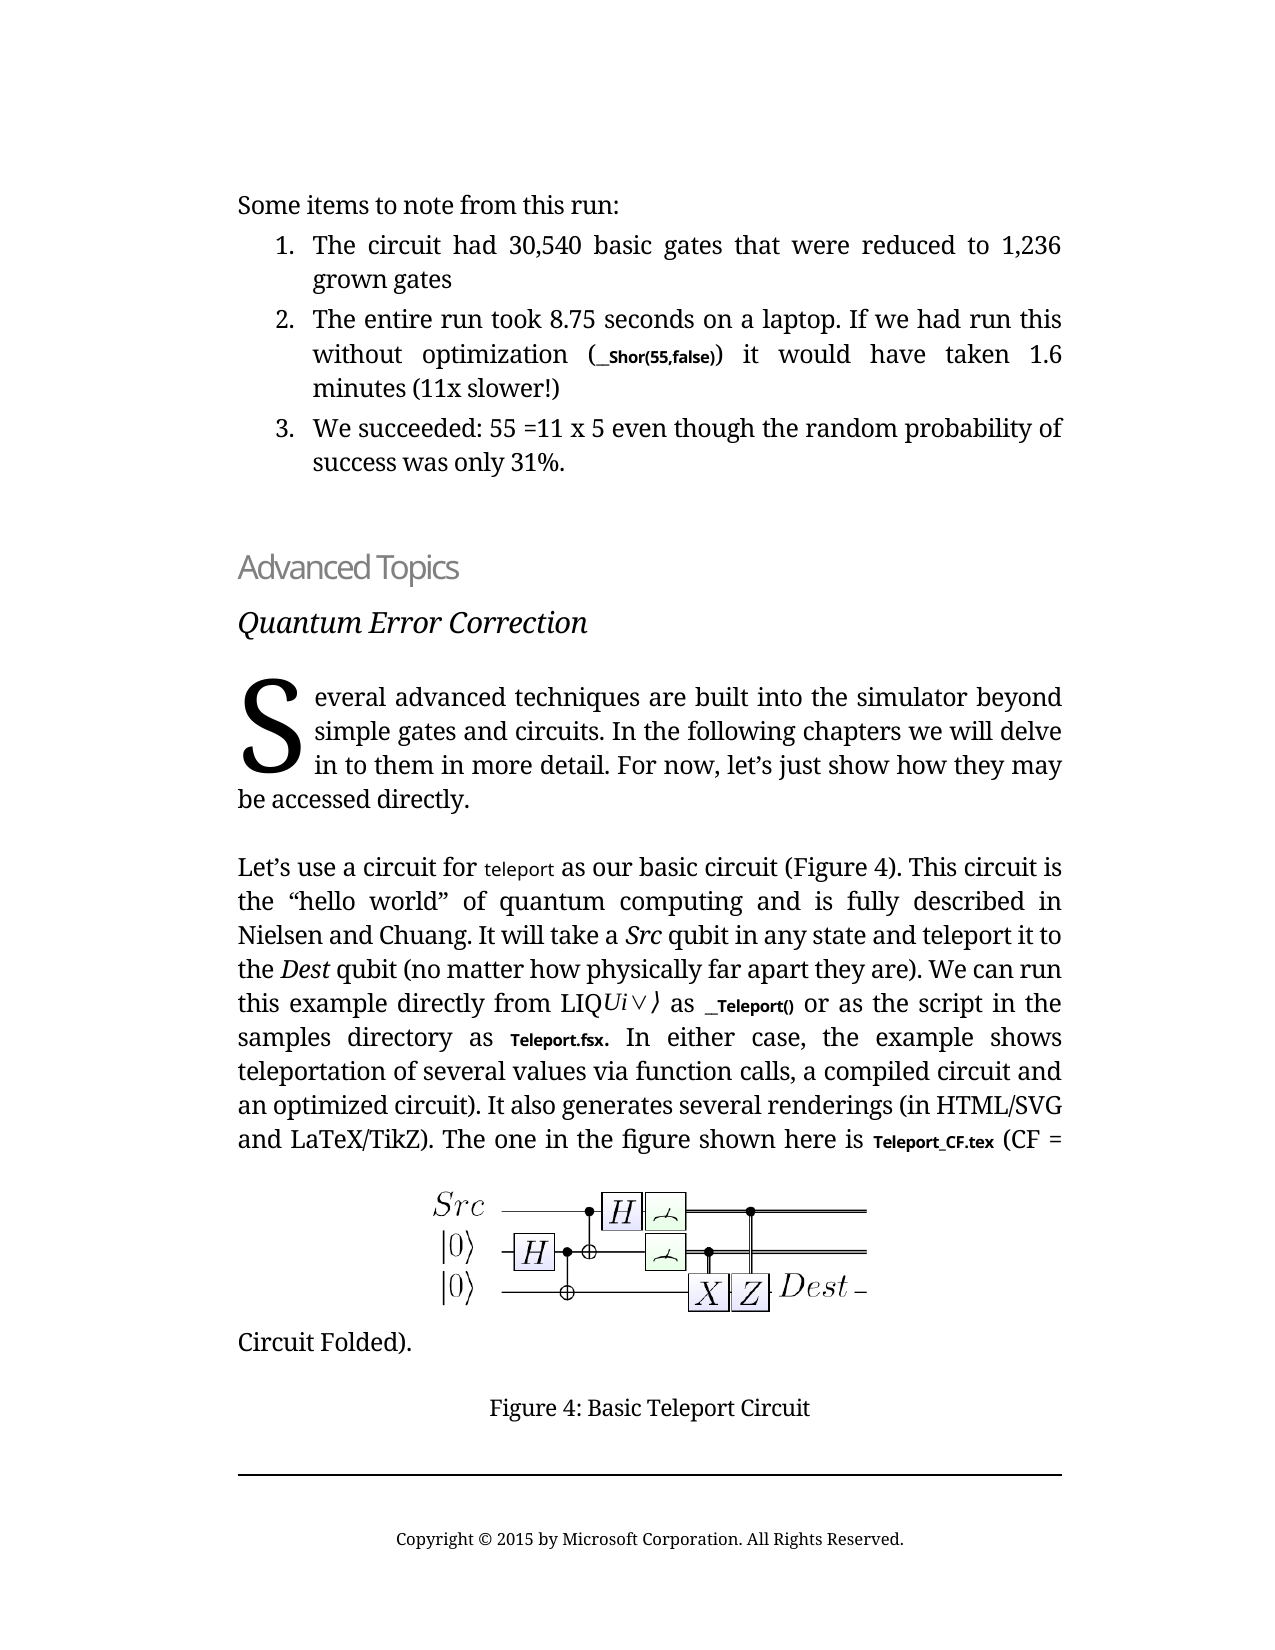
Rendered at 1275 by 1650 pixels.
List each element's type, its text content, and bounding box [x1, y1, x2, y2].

subtitle Quantum Error Correction [237, 602, 875, 642]
subtitle Advanced Topics [237, 544, 1062, 589]
list We succeeded: 55 =11 x 5 even though the random probability of success was only 31%. [275, 411, 1062, 479]
text Some items to note from this run: [237, 187, 1062, 222]
list The entire run took 8.75 seconds on a laptop. If we had run this without optimization (__Shor(55,false)) it would have taken 1.6 minutes (11x slower!) [275, 302, 1062, 404]
text everal advanced techniques are built into the simulator beyond simple gates and circuits. In the following chapters we will delve in to them in more detail. For now, let’s just show how they may be accessed directly. [237, 679, 1062, 815]
list The circuit had 30,540 basic gates that were reduced to 1,236 grown gates [275, 228, 1062, 296]
picture [414, 1174, 886, 1325]
text Let’s use a circuit for teleport as our basic circuit (Figure 4). This circuit is the “hello world” of quantum computing and is fully described in Nielsen and Chuang. It will take a Src qubit in any state and teleport it to the Dest qubit (no matter how physically far apart they are). We can run this example directly from LIQ as __Teleport() or as the script in the samples directory as Teleport.fsx. In either case, the example shows teleportation of several values via function calls, a compiled circuit and an optimized circuit). It also generates several renderings (in HTML/SVG and LaTeX/TikZ). The one in the figure shown here is Teleport_CF.tex (CF = Circuit Folded). [237, 849, 1062, 1358]
